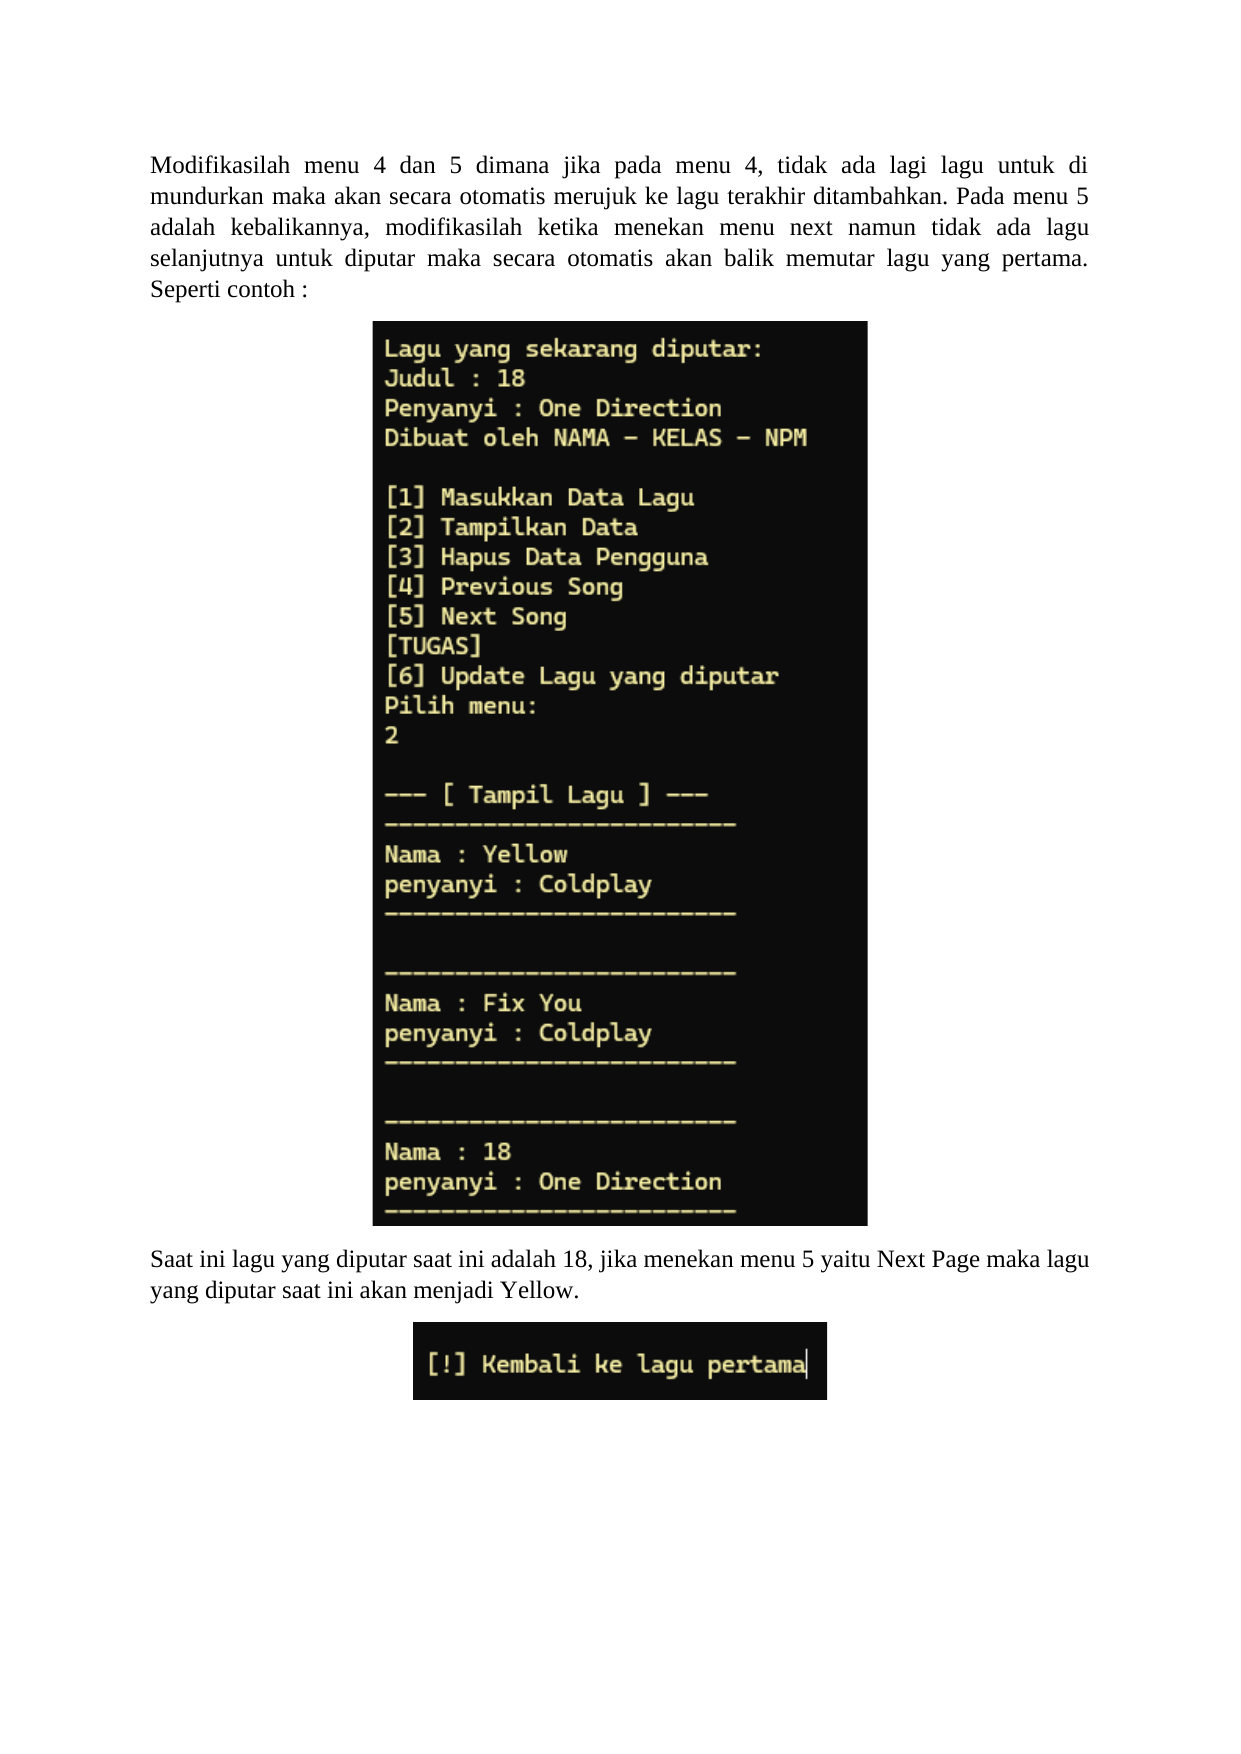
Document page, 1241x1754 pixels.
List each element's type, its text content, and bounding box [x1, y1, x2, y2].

text Modifikasilah menu 4 dan 5 dimana jika pada menu 4, tidak ada lagi lagu untuk di mundurkan maka akan secara otomatis merujuk ke lagu terakhir ditambahkan. Pada menu 5 adalah kebalikannya, modifikasilah ketika menekan menu next namun tidak ada lagu selanjutnya untuk diputar maka secara otomatis akan balik memutar lagu yang pertama. Seperti contoh : [150, 150, 1090, 303]
picture [413, 1322, 828, 1400]
picture [372, 321, 868, 1226]
text Saat ini lagu yang diputar saat ini adalah 18, jika menekan menu 5 yaitu Next Page maka lagu yang diputar saat ini akan menjadi Yellow. [150, 1244, 1090, 1304]
